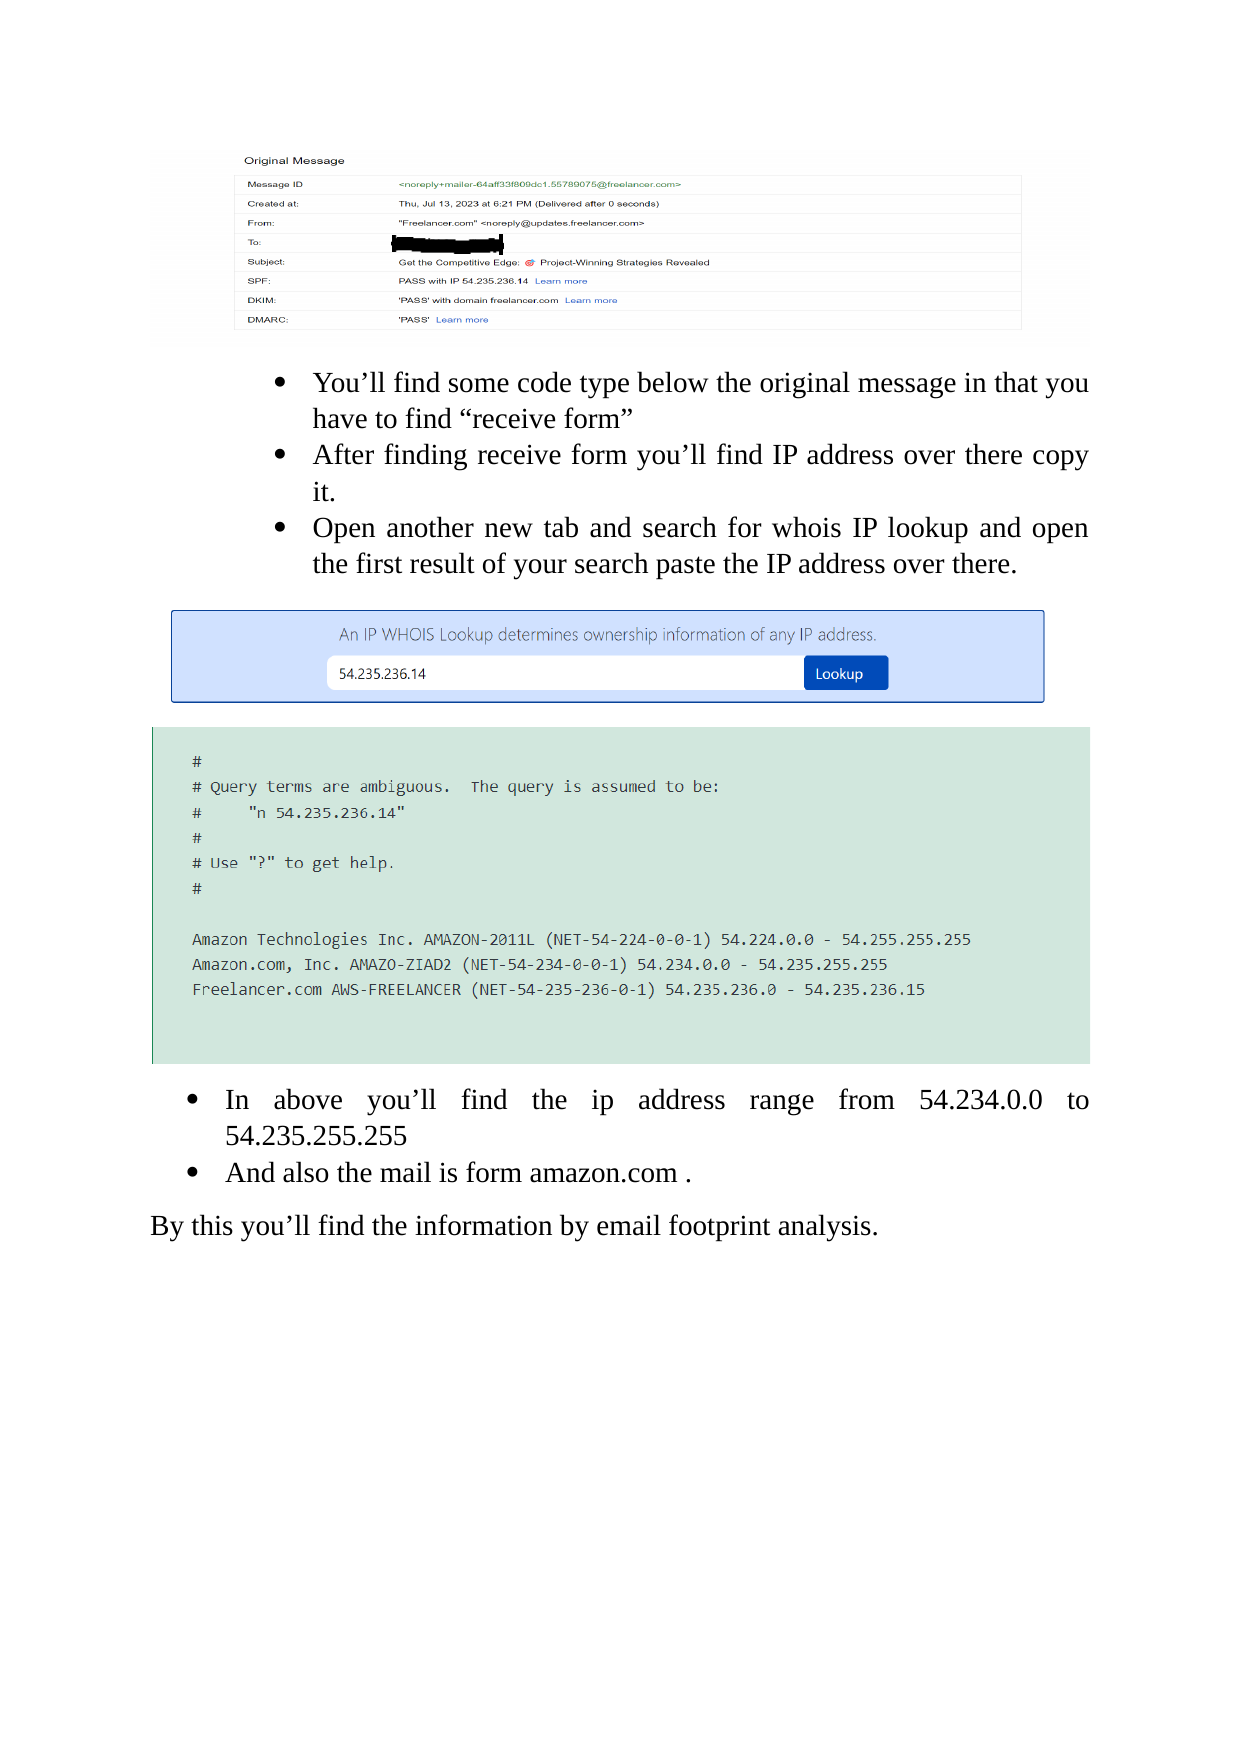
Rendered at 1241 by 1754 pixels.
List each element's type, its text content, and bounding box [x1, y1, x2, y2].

picture [150, 727, 1091, 1064]
list You’ll find some code type below the original message in that you have to find “receive form” [275, 365, 1090, 435]
picture [150, 598, 1091, 709]
list Open another new tab and search for whois IP lookup and open the first result of your search paste the IP address over there. [275, 510, 1090, 580]
list After finding receive form you’ll find IP address over there copy it. [275, 437, 1090, 507]
text By this you’ll find the information by email footprint analysis. [150, 1208, 1090, 1241]
picture [150, 150, 1091, 347]
list In above you’ll find the ip address range from 54.234.0.0 to 54.235.255.255 [187, 1082, 1090, 1152]
list And also the mail is form amazon.com . [187, 1155, 1090, 1188]
